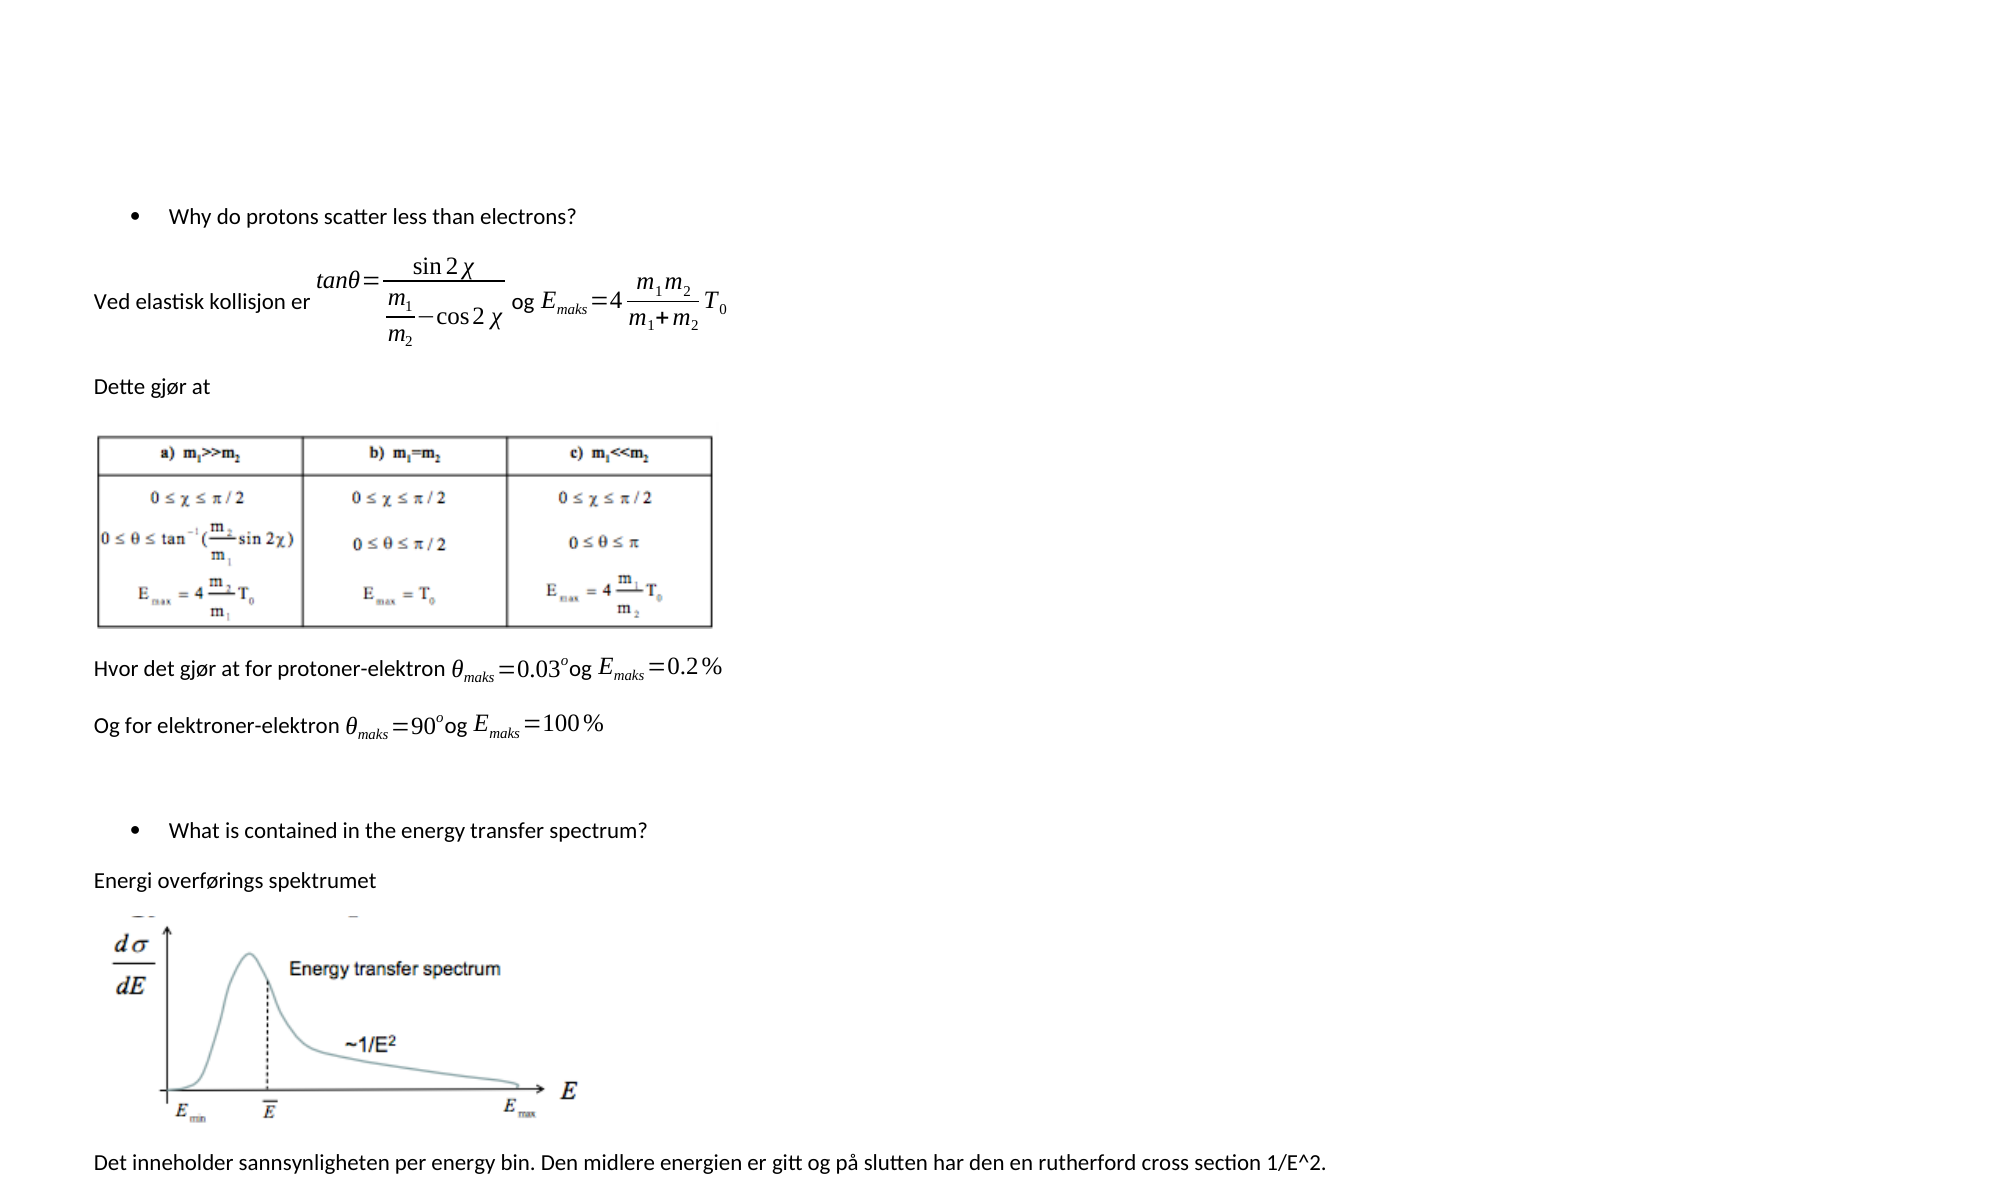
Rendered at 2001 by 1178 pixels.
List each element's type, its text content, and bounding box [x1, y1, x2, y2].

picture [93, 916, 650, 1126]
text Ved elastisk kollisjon er og [94, 252, 1906, 350]
text Og for elektroner-elektron og [94, 708, 1906, 743]
text Energi overførings spektrumet [94, 866, 1906, 894]
list What is contained in the energy transfer spectrum? [131, 816, 1906, 844]
text Dette gjør at [94, 372, 1906, 400]
text Det inneholder sannsynligheten per energy bin. Den midlere energien er gitt og på slutten har den en rutherford cross section 1/E^2. [94, 1148, 1906, 1176]
picture [93, 422, 719, 629]
list Why do protons scatter less than electrons? [131, 202, 1906, 230]
text Hvor det gjør at for protoner-elektron og [94, 651, 1906, 686]
